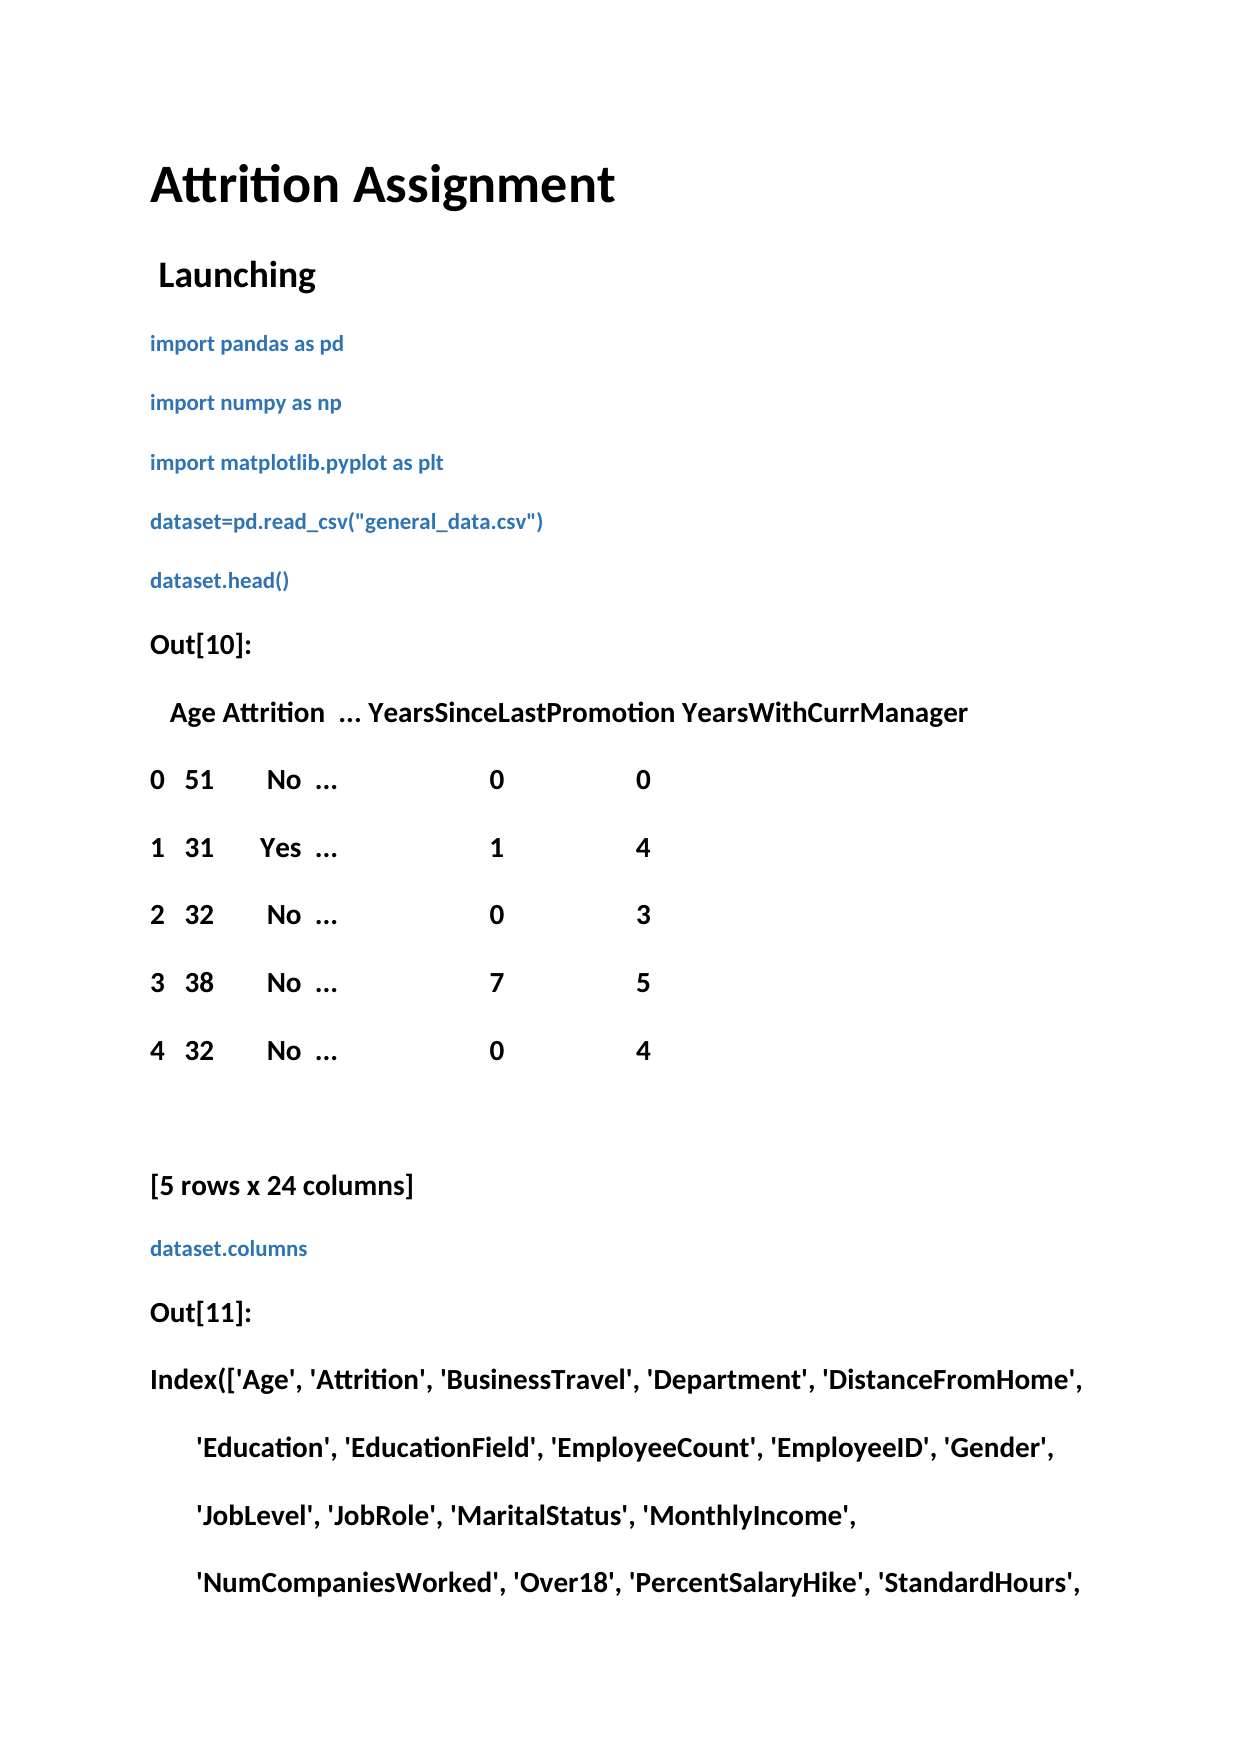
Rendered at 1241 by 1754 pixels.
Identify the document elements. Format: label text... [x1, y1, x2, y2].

text 'NumCompaniesWorked', 'Over18', 'PercentSalaryHike', 'StandardHours', [150, 1564, 1090, 1600]
text dataset.columns [150, 1234, 1090, 1262]
text dataset.head() [150, 567, 1090, 595]
text Attrition Assignment [150, 150, 1090, 216]
text [5 rows x 24 columns] [150, 1167, 1090, 1202]
text 3 38 No ... 7 5 [150, 964, 1090, 1000]
text Index(['Age', 'Attrition', 'BusinessTravel', 'Department', 'DistanceFromHome', [150, 1361, 1090, 1397]
text dataset=pd.read_csv("general_data.csv") [150, 507, 1090, 535]
text 1 31 Yes ... 1 4 [150, 829, 1090, 864]
text import matplotlib.pyplot as plt [150, 448, 1090, 476]
text 0 51 No ... 0 0 [150, 761, 1090, 797]
text Out[10]: [150, 626, 1090, 662]
text Age Attrition ... YearsSinceLastPromotion YearsWithCurrManager [150, 694, 1090, 729]
text 'Education', 'EducationField', 'EmployeeCount', 'EmployeeID', 'Gender', [150, 1429, 1090, 1465]
text Out[11]: [150, 1294, 1090, 1329]
text import numpy as np [150, 388, 1090, 417]
text Launching [150, 251, 1090, 296]
text 2 32 No ... 0 3 [150, 896, 1090, 932]
text import pandas as pd [150, 329, 1090, 357]
text 'JobLevel', 'JobRole', 'MaritalStatus', 'MonthlyIncome', [150, 1497, 1090, 1532]
text 4 32 No ... 0 4 [150, 1032, 1090, 1067]
